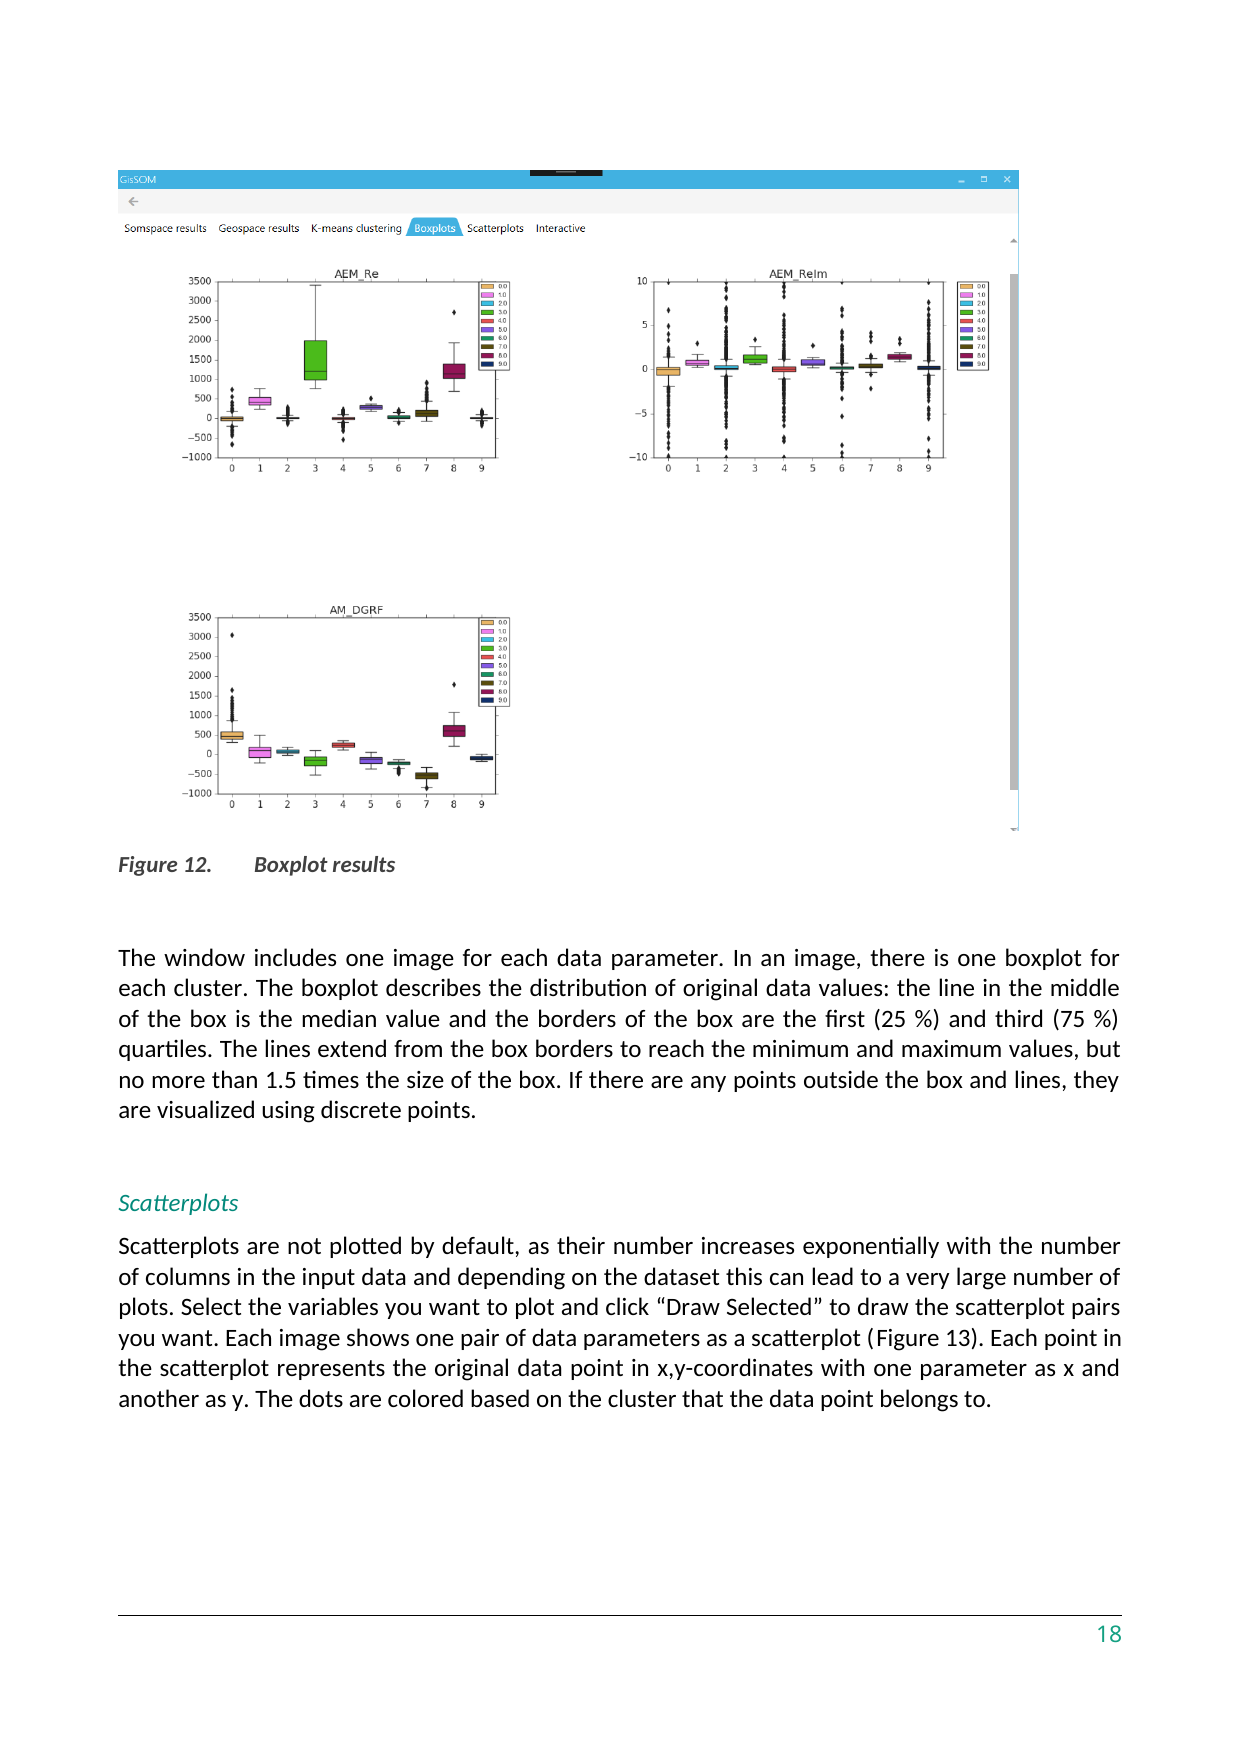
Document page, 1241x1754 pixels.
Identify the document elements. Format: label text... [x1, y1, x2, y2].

text The window includes one image for each data parameter. In an image, there is one boxplot for each cluster. The boxplot describes the distribution of original data values: the line in the middle of the box is the median value and the borders of the box are the first (25 %) and third (75 %) quartiles. The lines extend from the box borders to reach the minimum and maximum values, but no more than 1.5 times the size of the box. If there are any points outside the box and lines, they are visualized using discrete points. [118, 942, 1122, 1125]
text Scatterplots [118, 1187, 1122, 1218]
picture [118, 170, 1019, 833]
text Scatterplots are not plotted by default, as their number increases exponentially with the number of columns in the input data and depending on the dataset this can lead to a very large number of plots. Select the variables you want to plot and click “Draw Selected” to draw the scatterplot pairs you want. Each image shows one pair of data parameters as a scatterplot (Figure 14). Each point in the scatterplot represents the original data point in x,y-coordinates with one parameter as x and another as y. The dots are colored based on the cluster that the data point belongs to. [118, 1230, 1122, 1413]
text Figure . Boxplot results [118, 850, 1122, 878]
